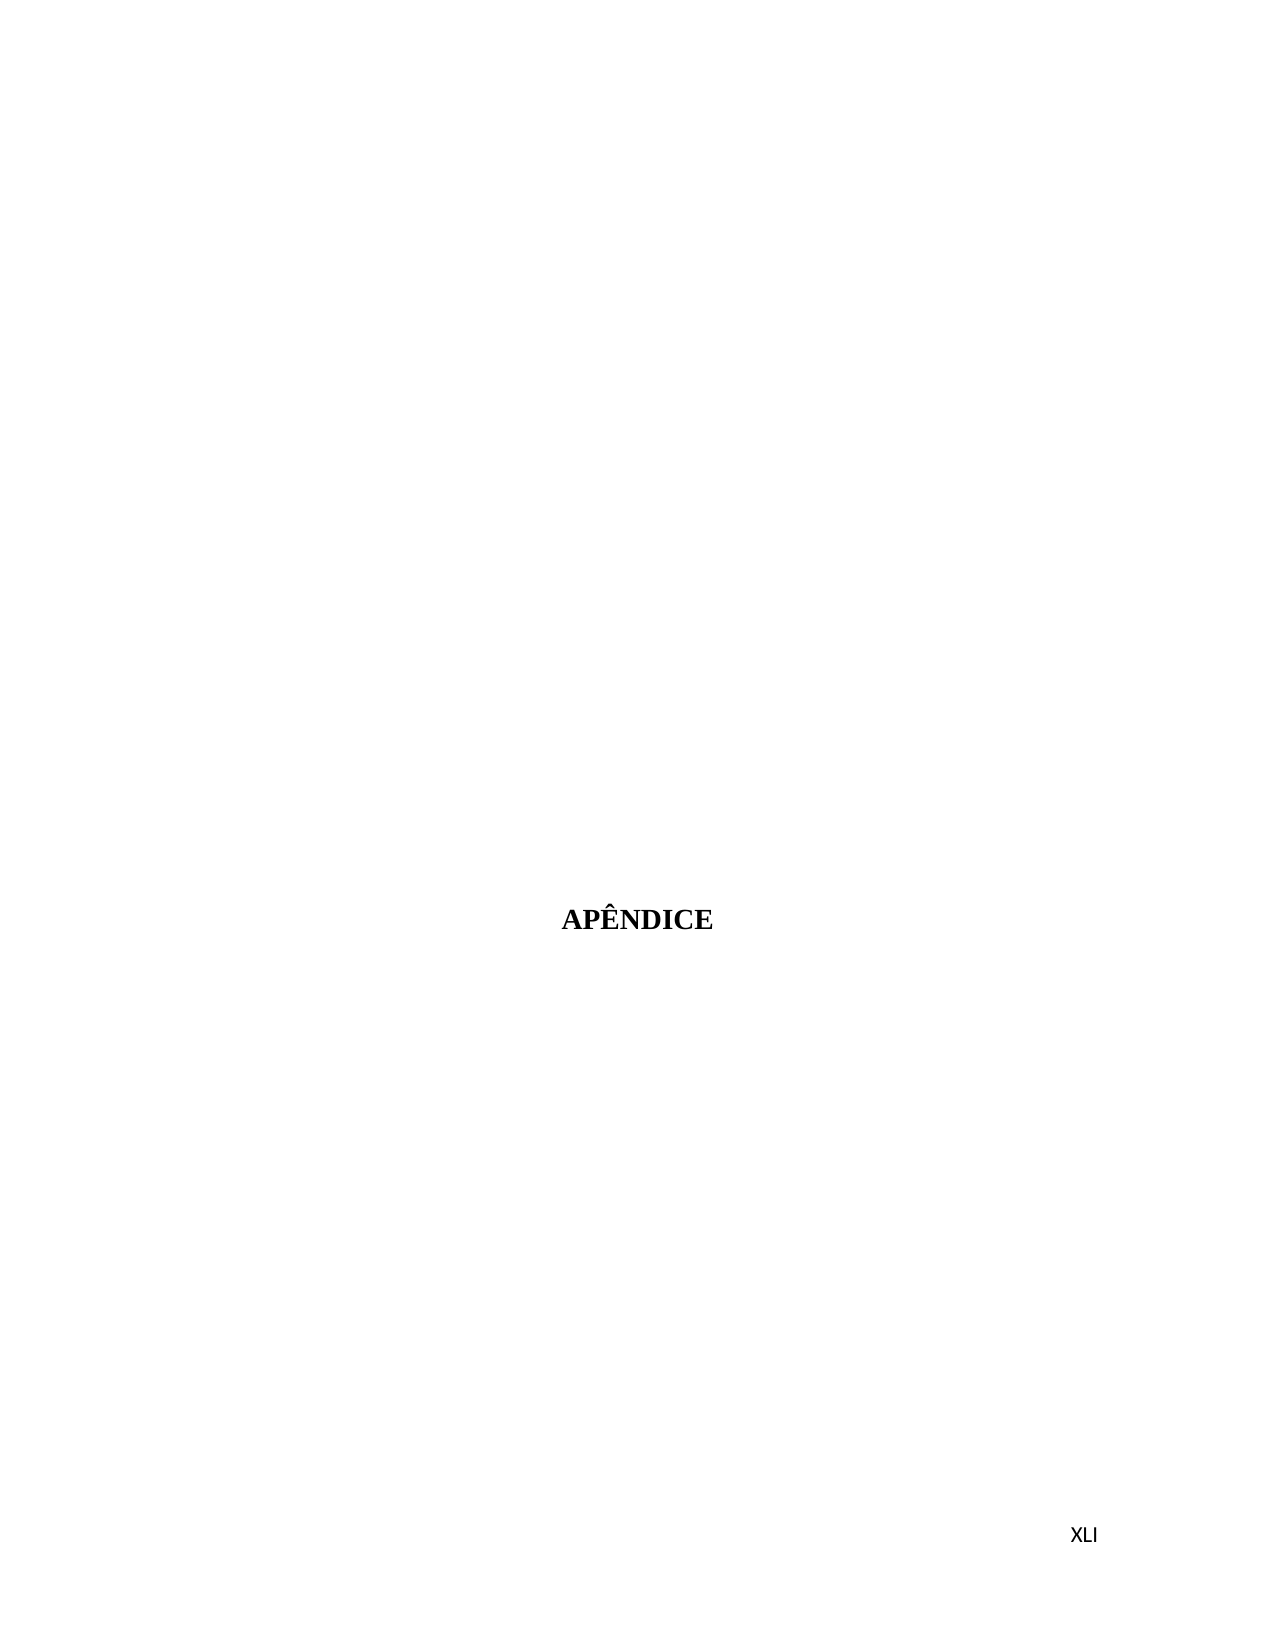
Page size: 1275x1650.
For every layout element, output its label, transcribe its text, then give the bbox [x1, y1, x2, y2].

text APÊNDICE [177, 902, 1098, 935]
